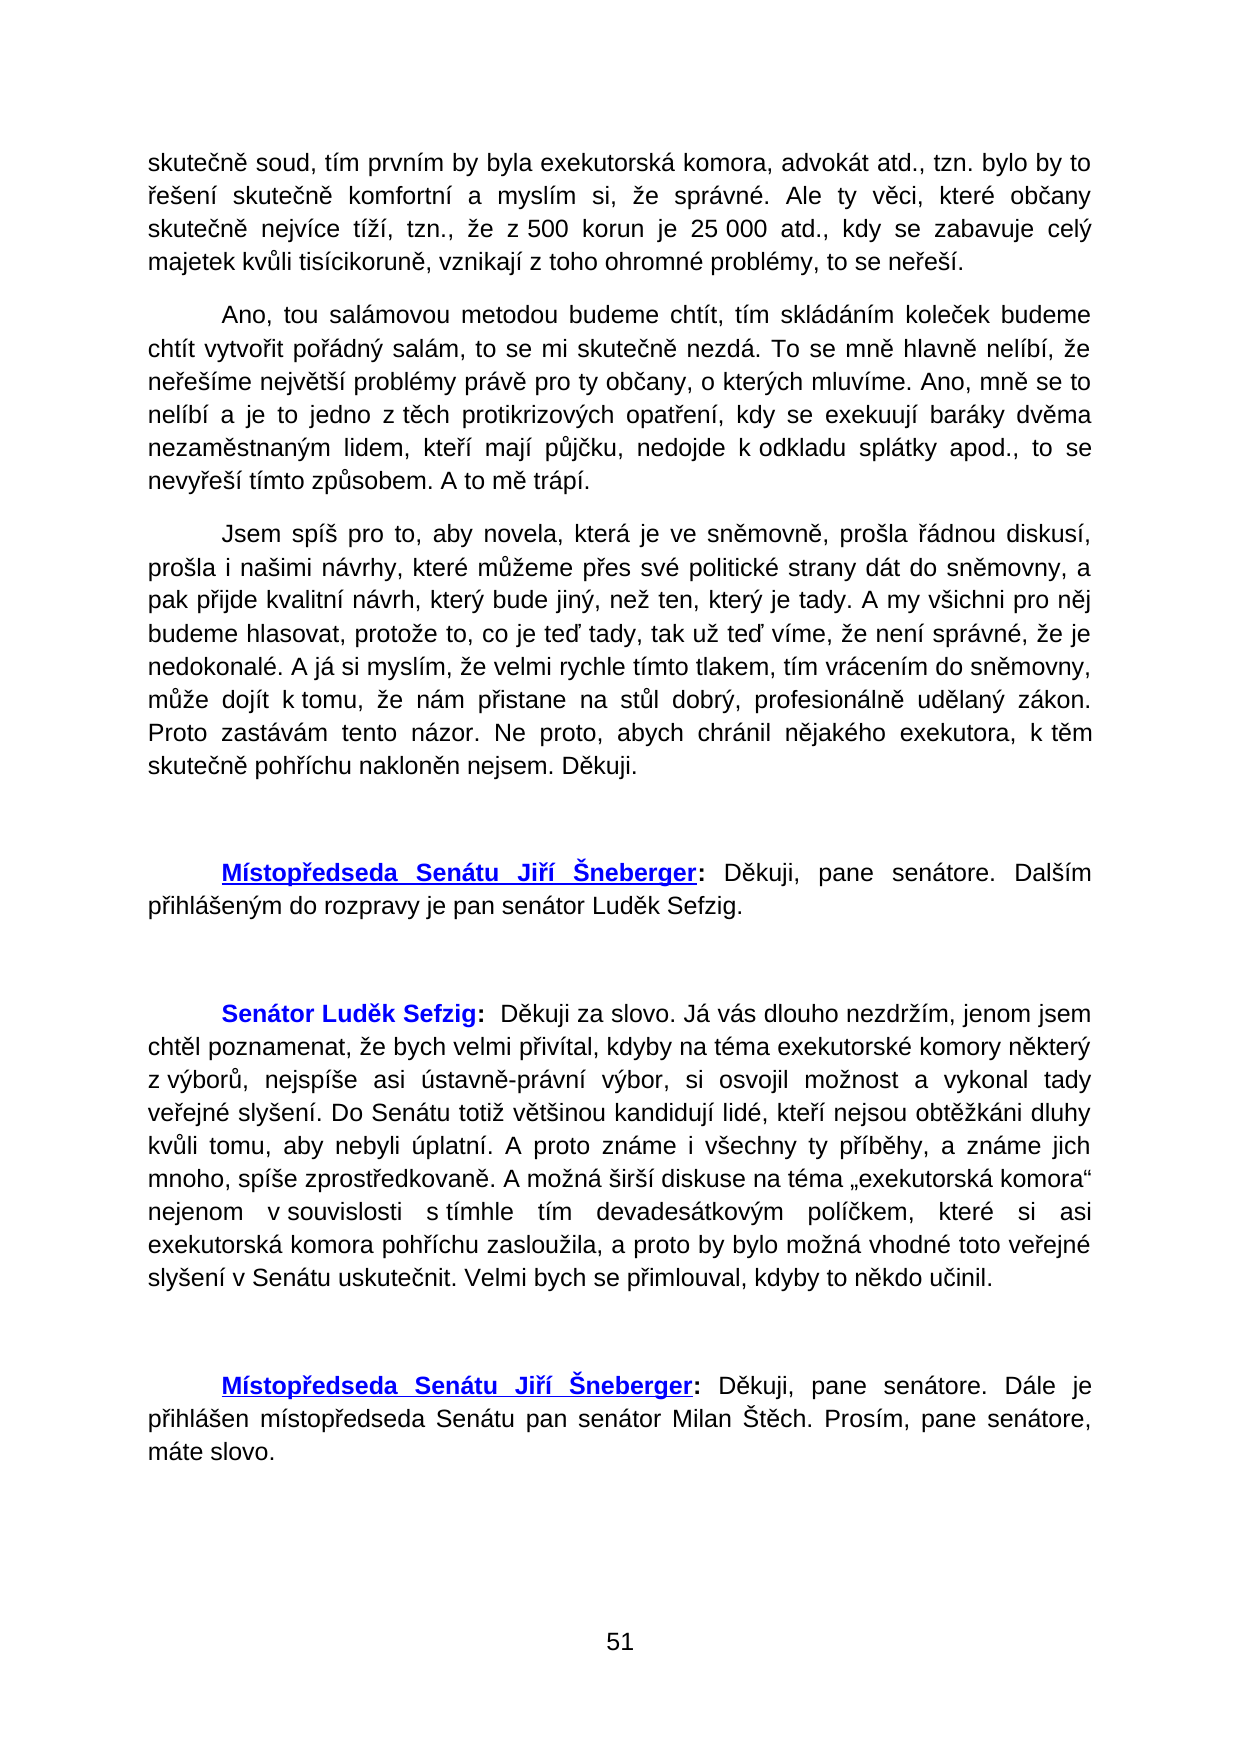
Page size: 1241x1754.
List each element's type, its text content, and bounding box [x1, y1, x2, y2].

text Místopředseda Senátu Jiří Šneberger: Děkuji, pane senátore. Dalším přihlášeným do rozpravy je pan senátor Luděk Sefzig. [148, 858, 1093, 920]
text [148, 148, 1093, 275]
text Senátor Luděk Sefzig: Děkuji za slovo. Já vás dlouho nezdržím, jenom jsem chtěl poznamenat, že bych velmi přivítal, kdyby na téma exekutorské komory některý z výborů, nejspíše asi ústavně-právní výbor, si osvojil možnost a vykonal tady veřejné slyšení. Do Senátu totiž většinou kandidují lidé, kteří nejsou obtěžkáni dluhy kvůli tomu, aby nebyli úplatní. A proto známe i všechny ty příběhy, a známe jich mnoho, spíše zprostředkovaně. A možná širší diskuse na téma „exekutorská komora“ nejenom v souvislosti s tímhle tím devadesátkovým políčkem, které si asi exekutorská komora pohříchu zasloužila, a proto by bylo možná vhodné toto veřejné slyšení v Senátu uskutečnit. Velmi bych se přimlouval, kdyby to někdo učinil. [148, 999, 1093, 1292]
text Jsem spíš pro to, aby novela, která je ve sněmovně, prošla řádnou diskusí, prošla i našimi návrhy, které můžeme přes své politické strany dát do sněmovny, a pak přijde kvalitní návrh, který bude jiný, než ten, který je tady. A my všichni pro něj budeme hlasovat, protože to, co je teď tady, tak už teď víme, že není správné, že je nedokonalé. A já si myslím, že velmi rychle tímto tlakem, tím vrácením do sněmovny, může dojít k tomu, že nám přistane na stůl dobrý, profesionálně udělaný zákon. Proto zastávám tento názor. Ne proto, abych chránil nějakého exekutora, k těm skutečně pohříchu nakloněn nejsem. Děkuji. [148, 519, 1093, 779]
text Místopředseda Senátu Jiří Šneberger: Děkuji, pane senátore. Dále je přihlášen místopředseda Senátu pan senátor Milan Štěch. Prosím, pane senátore, máte slovo. [148, 1371, 1093, 1466]
text Ano, tou salámovou metodou budeme chtít, tím skládáním koleček budeme chtít vytvořit pořádný salám, to se mi skutečně nezdá. To se mně hlavně nelíbí, že neřešíme největší problémy právě pro ty občany, o kterých mluvíme. Ano, mně se to nelíbí a je to jedno z těch protikrizových opatření, kdy se exekuují baráky dvěma nezaměstnaným lidem, kteří mají půjčku, nedojde k odkladu splátky apod., to se nevyřeší tímto způsobem. A to mě trápí. [148, 301, 1093, 494]
